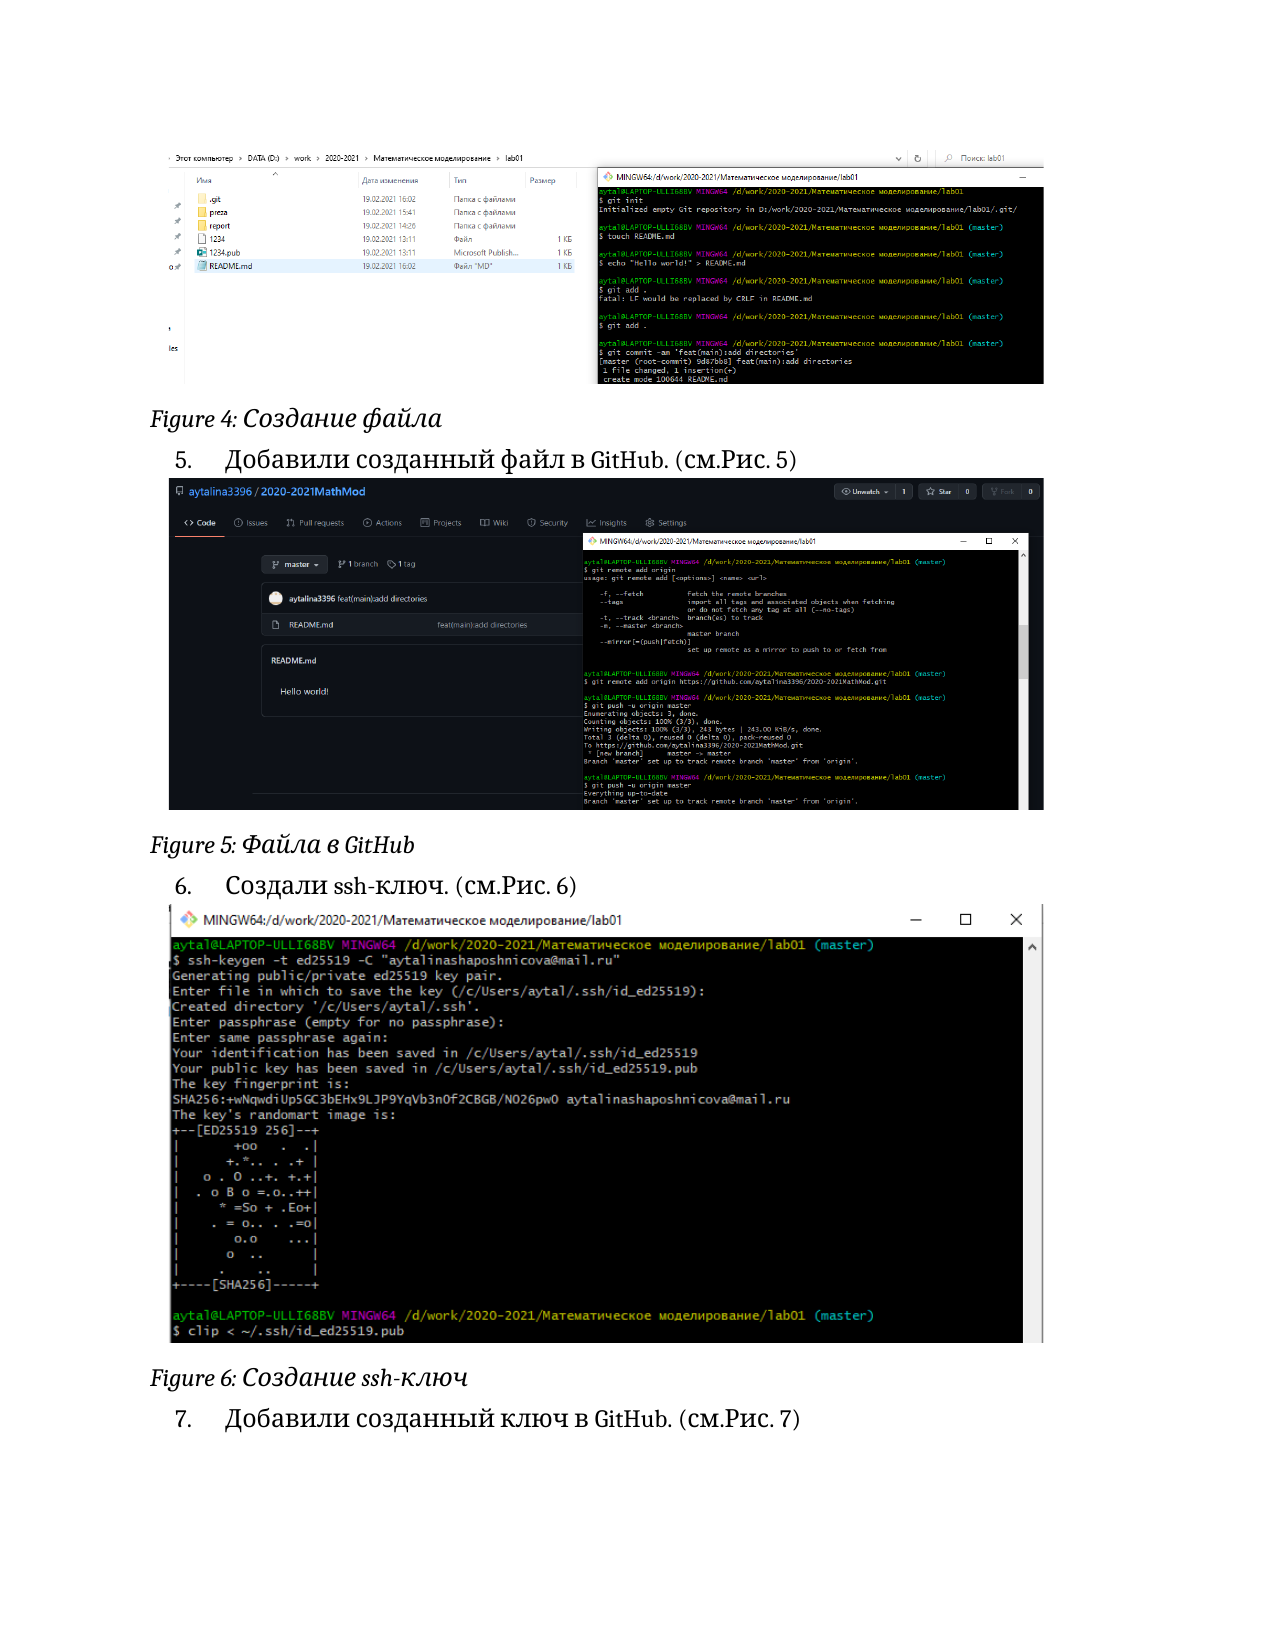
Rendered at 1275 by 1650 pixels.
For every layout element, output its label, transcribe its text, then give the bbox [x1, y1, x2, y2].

list Добавили созданный файл в GitHub. (см.Рис. 5) [175, 446, 1125, 474]
list Создали ssh-ключ. (см.Рис. 6) [175, 872, 1125, 901]
text Figure 6: Создание ssh-ключ [150, 1364, 1125, 1392]
picture [168, 478, 1044, 810]
list Добавили созданный ключ в GitHub. (см.Рис. 7) [175, 1405, 1125, 1434]
text Figure 4: Создание файла [150, 404, 1125, 433]
text Figure 5: Файла в GitHub [150, 831, 1125, 859]
picture [168, 904, 1044, 1343]
picture [168, 150, 1044, 384]
